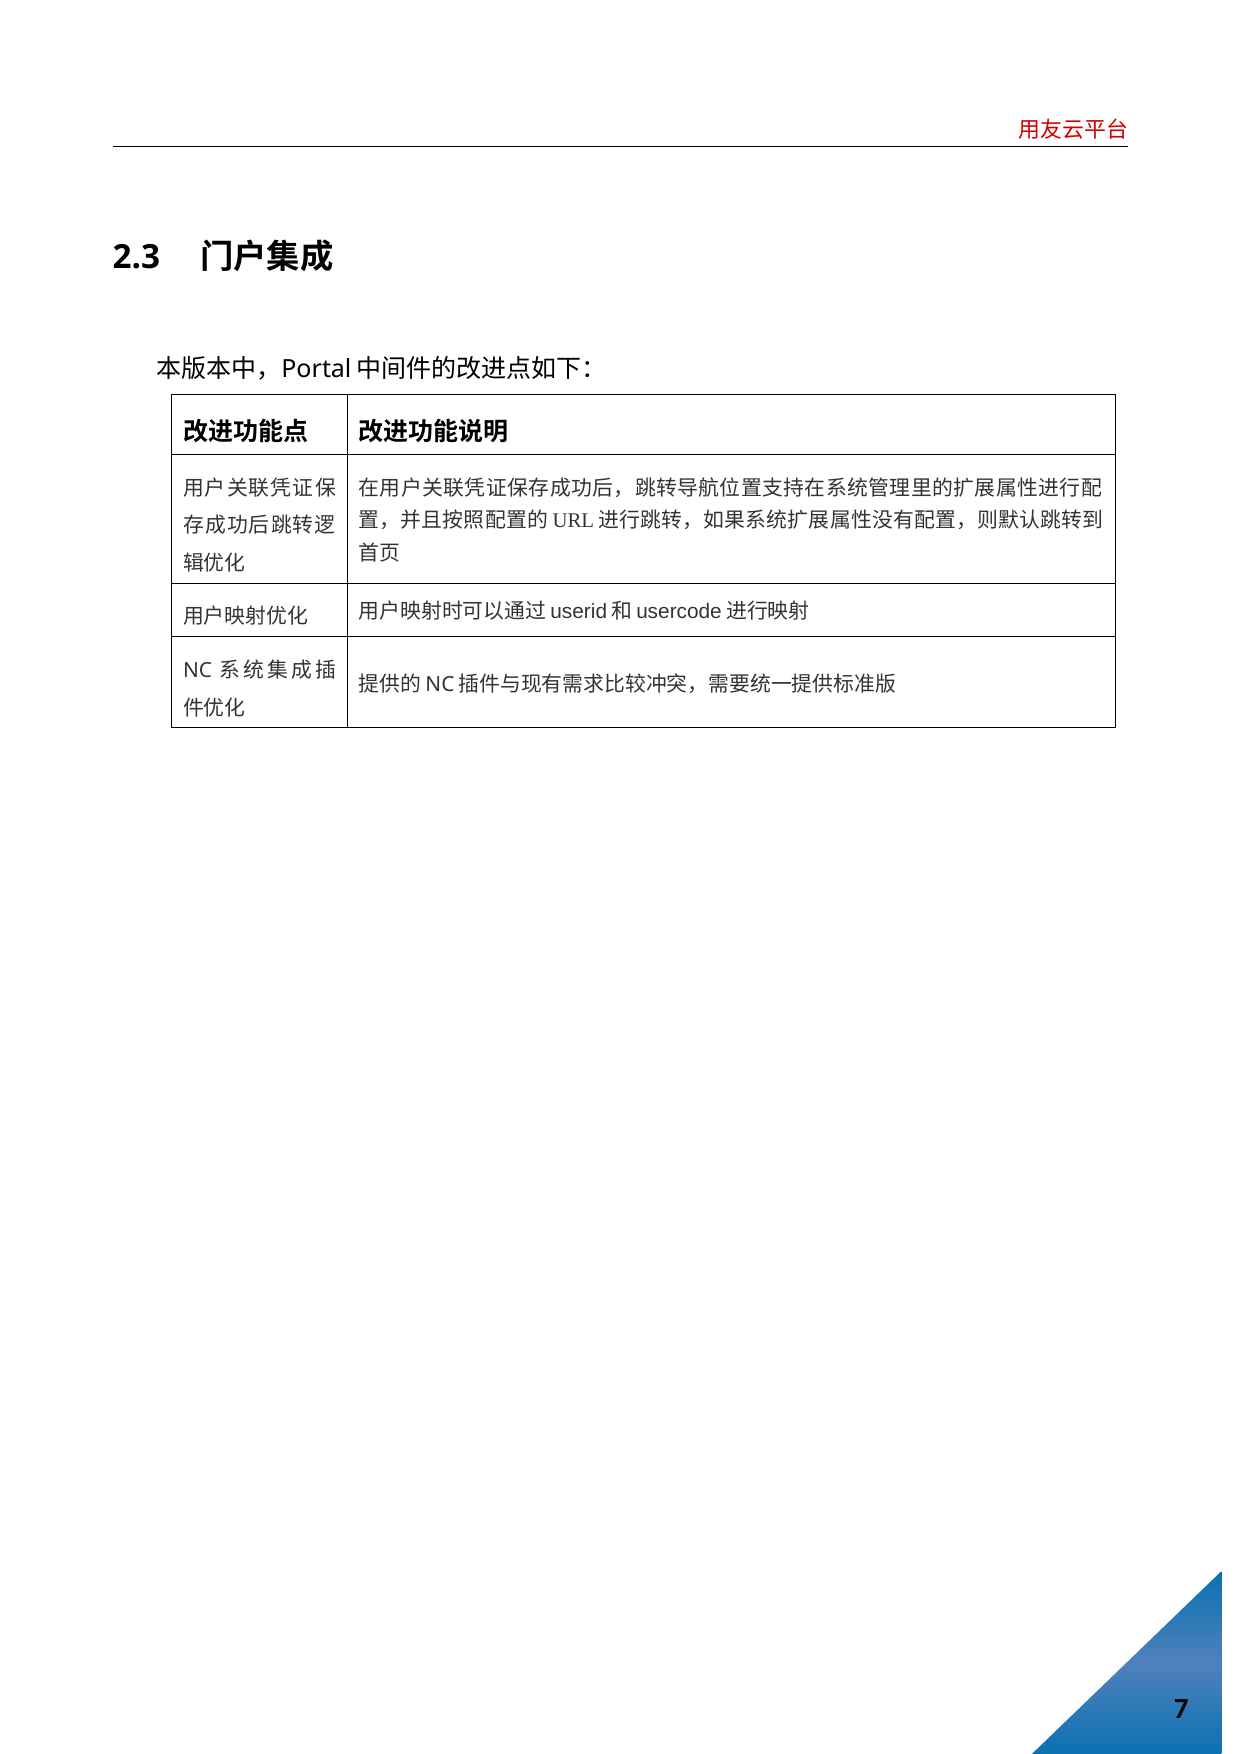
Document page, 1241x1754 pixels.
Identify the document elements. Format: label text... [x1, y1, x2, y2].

table_cell 用户映射时可以通过userid和usercode进行映射 [348, 584, 1115, 636]
subtitle 门户集成 [112, 222, 1128, 287]
table_cell 在用户关联凭证保存成功后，跳转导航位置支持在系统管理里的扩展属性进行配置，并且按照配置的URL进行跳转，如果系统扩展属性没有配置，则默认跳转到首页 [348, 455, 1115, 582]
table_cell 用户映射优化 [172, 584, 347, 636]
table_cell NC系统集成插件优化 [172, 637, 347, 727]
text 本版本中，Portal中间件的改进点如下： [112, 348, 1128, 385]
table_cell 用户关联凭证保存成功后跳转逻辑优化 [172, 455, 347, 582]
table_header 改进功能点 [172, 395, 347, 453]
table_header 改进功能说明 [348, 395, 1115, 453]
table_cell 提供的NC插件与现有需求比较冲突，需要统一提供标准版 [348, 637, 1115, 727]
